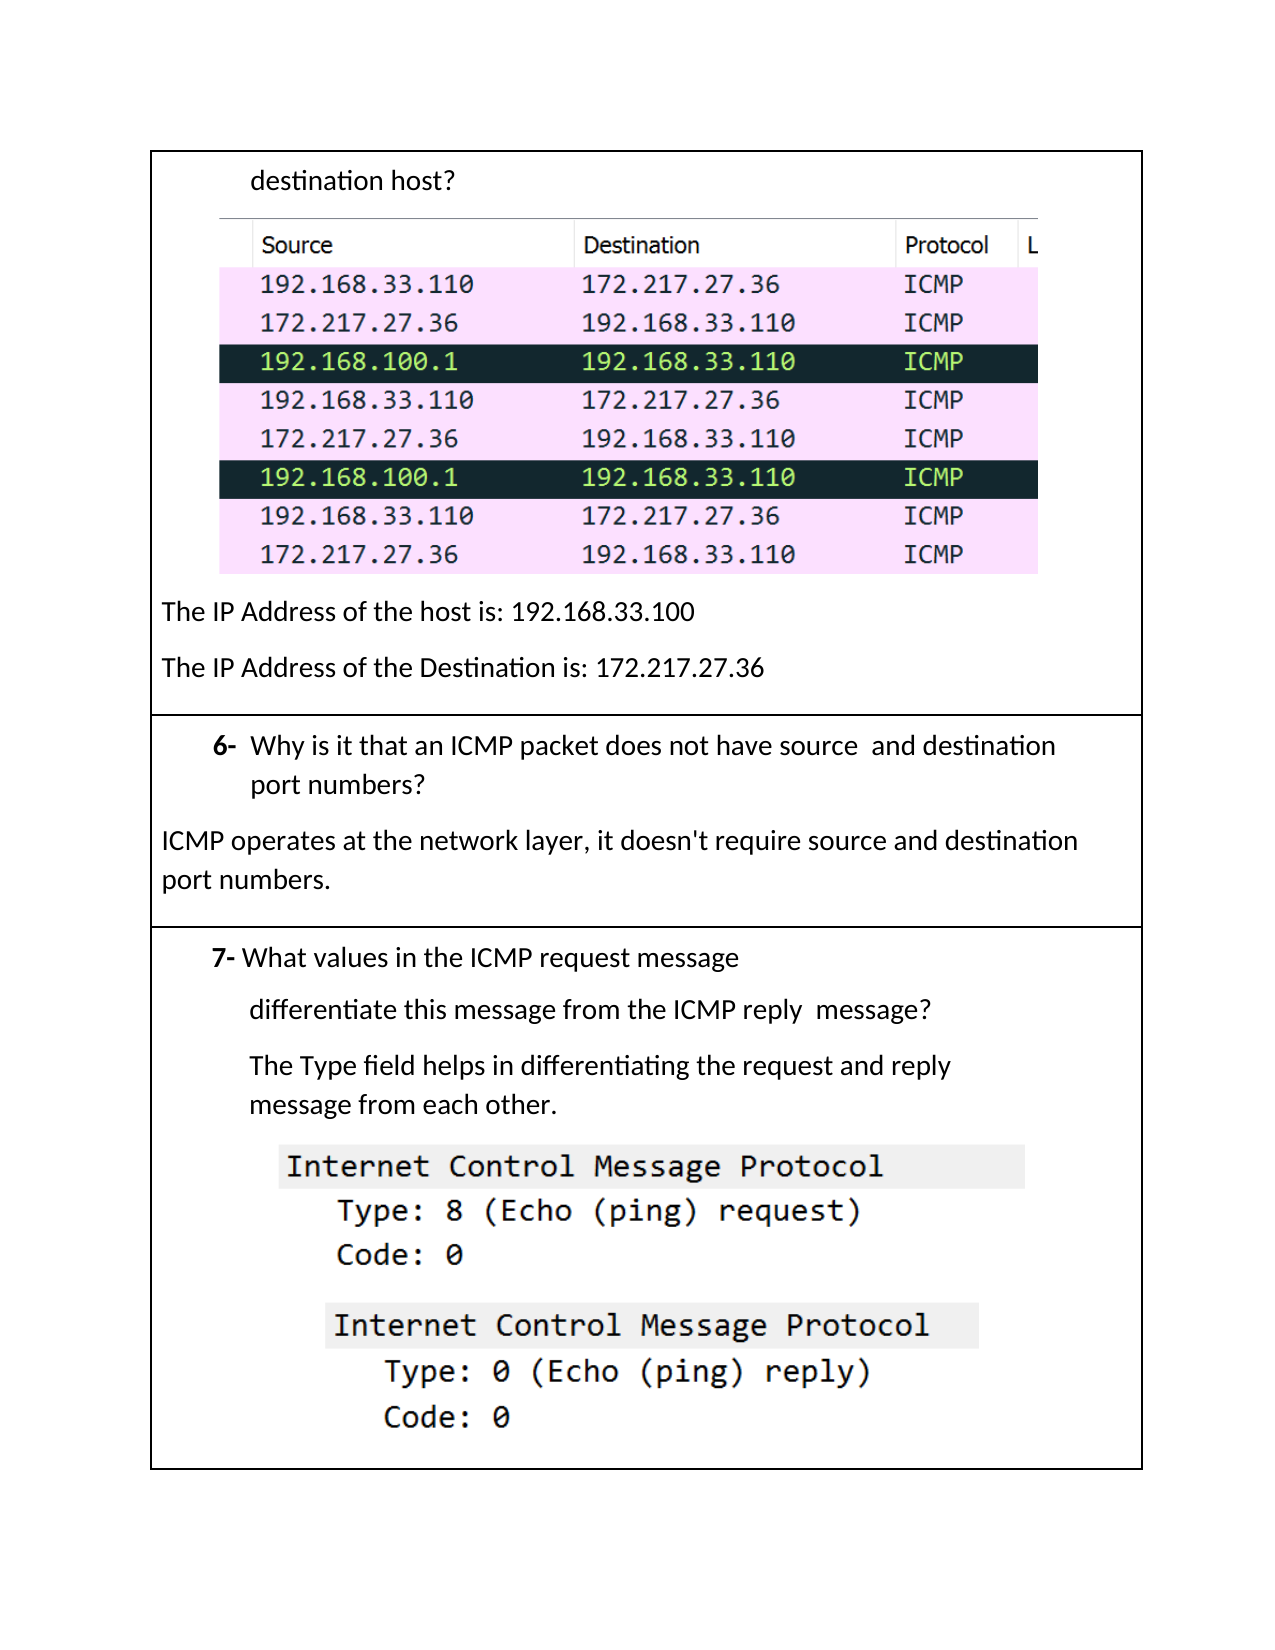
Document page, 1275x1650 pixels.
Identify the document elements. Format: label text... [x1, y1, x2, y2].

table_cell 7- What values in the ICMP request message differentiate this message from the ICMP reply message? The Type field helps in differentiating the request and reply message from each other. [152, 928, 1141, 1468]
picture [278, 1141, 1025, 1281]
picture [324, 1299, 979, 1438]
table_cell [152, 152, 1141, 714]
table_cell Why is it that an ICMP packet does not have source and destination port numbers? ICMP operates at the network layer, it doesn't require source and destination port numbers. [152, 716, 1141, 926]
picture [219, 218, 1038, 574]
